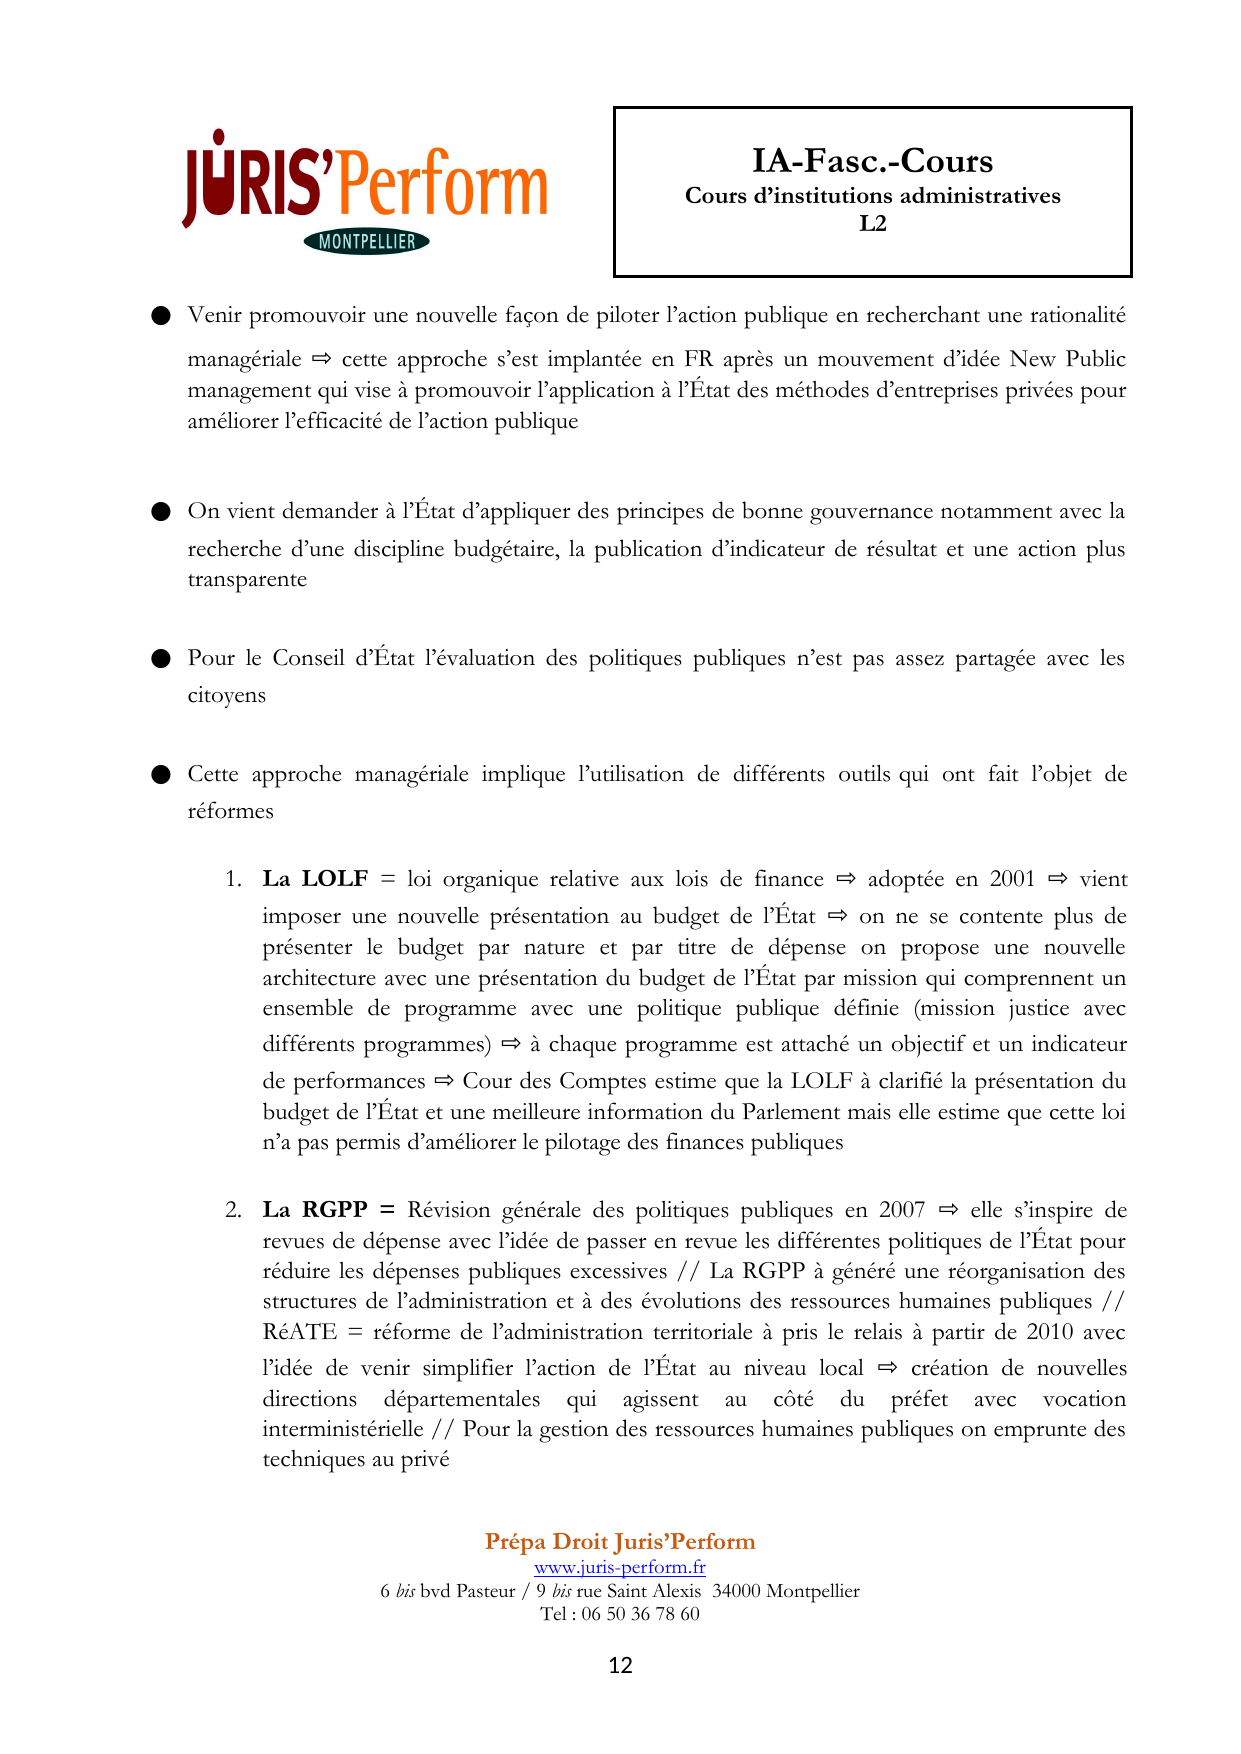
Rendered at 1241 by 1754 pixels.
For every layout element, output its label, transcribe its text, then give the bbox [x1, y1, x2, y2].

list La RGPP = Révision générale des politiques publiques en 2007 ⇨ elle s’inspire de revues de dépense avec l’idée de passer en revue les différentes politiques de l’État pour réduire les dépenses publiques excessives // La RGPP à généré une réorganisation des structures de l’administration et à des évolutions des ressources humaines publiques // RéATE = réforme de l’administration territoriale à pris le relais à partir de 2010 avec l’idée de venir simplifier l’action de l’État au niveau local ⇨ création de nouvelles directions départementales qui agissent au côté du préfet avec vocation interministérielle // Pour la gestion des ressources humaines publiques on emprunte des techniques au privé [225, 1190, 1128, 1473]
list Venir promouvoir une nouvelle façon de piloter l’action publique en recherchant une rationalité managériale ⇨ cette approche s’est implantée en FR après un mouvement d’idée New Public management qui vise à promouvoir l’application à l’État des méthodes d’entreprises privées pour améliorer l’efficacité de l’action publique [150, 286, 1128, 434]
list La LOLF = loi organique relative aux lois de finance ⇨ adoptée en 2001 ⇨ vient imposer une nouvelle présentation au budget de l’État ⇨ on ne se contente plus de présenter le budget par nature et par titre de dépense on propose une nouvelle architecture avec une présentation du budget de l’État par mission qui comprennent un ensemble de programme avec une politique publique définie (mission justice avec différents programmes) ⇨ à chaque programme est attaché un objectif et un indicateur de performances ⇨ Cour des Comptes estime que la LOLF à clarifié la présentation du budget de l’État et une meilleure information du Parlement mais elle estime que cette loi n’a pas permis d’améliorer le pilotage des finances publiques [225, 860, 1128, 1156]
list Cette approche managériale implique l’utilisation de différents outils qui ont fait l’objet de réformes [150, 744, 1128, 826]
list On vient demander à l’État d’appliquer des principes de bonne gouvernance notamment avec la recherche d’une discipline budgétaire, la publication d’indicateur de résultat et une action plus transparente [150, 482, 1128, 593]
list Pour le Conseil d’État l’évaluation des politiques publiques n’est pas assez partagée avec les citoyens [150, 628, 1128, 709]
picture [167, 109, 561, 276]
